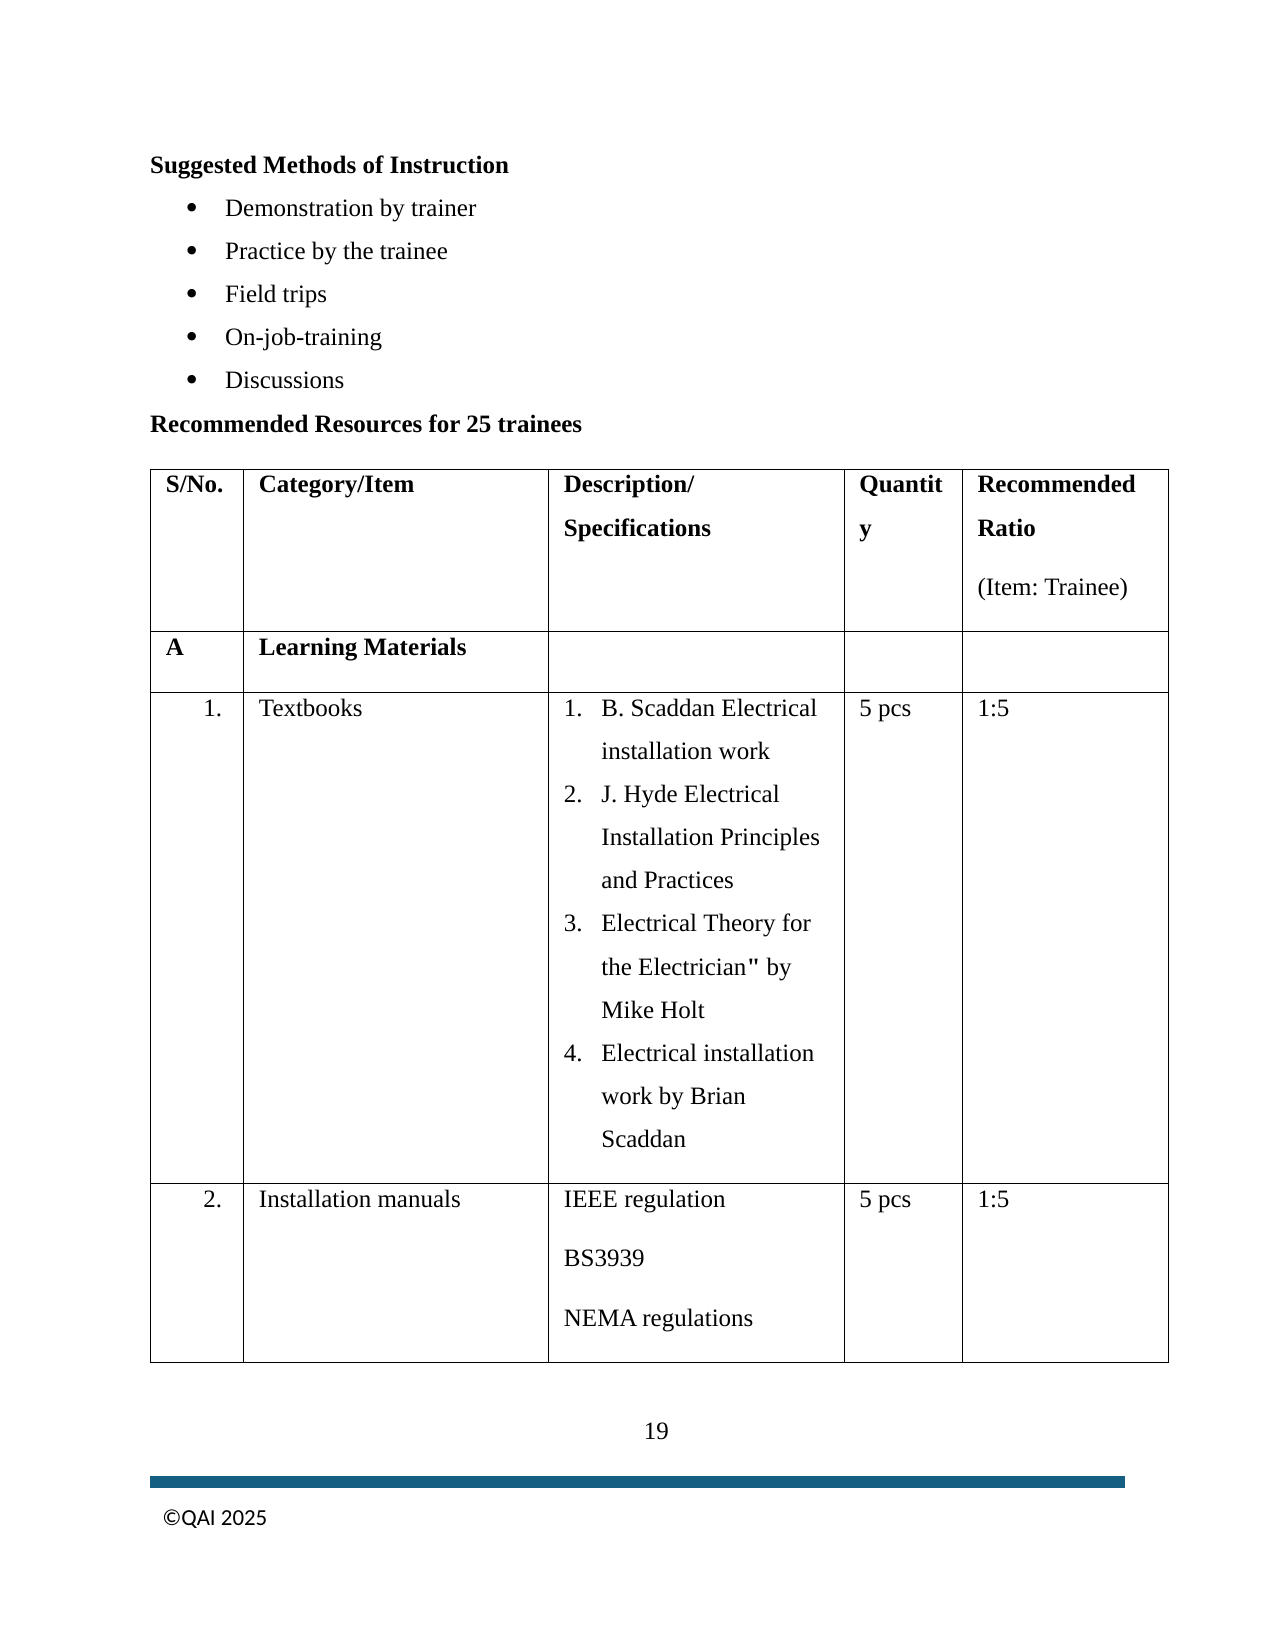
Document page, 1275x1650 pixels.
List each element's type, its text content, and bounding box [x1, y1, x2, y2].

list Demonstration by trainer [187, 193, 1125, 222]
table_cell [845, 632, 962, 692]
table_cell Learning Materials [244, 632, 548, 692]
text Suggested Methods of Instruction [150, 150, 1125, 179]
table_cell [151, 1184, 243, 1362]
table_header Recommended Ratio (Item: Trainee) [963, 470, 1168, 631]
list Practice by the trainee [187, 236, 1125, 265]
table_header Description/ Specifications [549, 470, 844, 631]
table_cell [963, 632, 1168, 692]
list Field trips [187, 279, 1125, 308]
table_header Quantity [845, 470, 962, 631]
list Discussions [187, 366, 1125, 394]
table_cell 1:5 [963, 693, 1168, 1183]
table_cell 1:5 [963, 1184, 1168, 1362]
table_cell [549, 1184, 844, 1362]
table_header S/No. [151, 470, 243, 631]
table_cell B. Scaddan Electrical installation work J. Hyde Electrical Installation Principles and Practices Electrical Theory for the Electrician" by Mike Holt Electrical installation work by Brian Scaddan [549, 693, 844, 1183]
table_cell Textbooks [244, 693, 548, 1183]
table_header Category/Item [244, 470, 548, 631]
text Recommended Resources for 25 trainees [150, 409, 1125, 437]
table_cell [151, 693, 243, 1183]
table_cell 5 pcs [845, 693, 962, 1183]
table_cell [244, 1184, 548, 1362]
list On-job-training [187, 322, 1125, 351]
table_cell [549, 632, 844, 692]
table_cell 5 pcs [845, 1184, 962, 1362]
table_cell A [151, 632, 243, 692]
